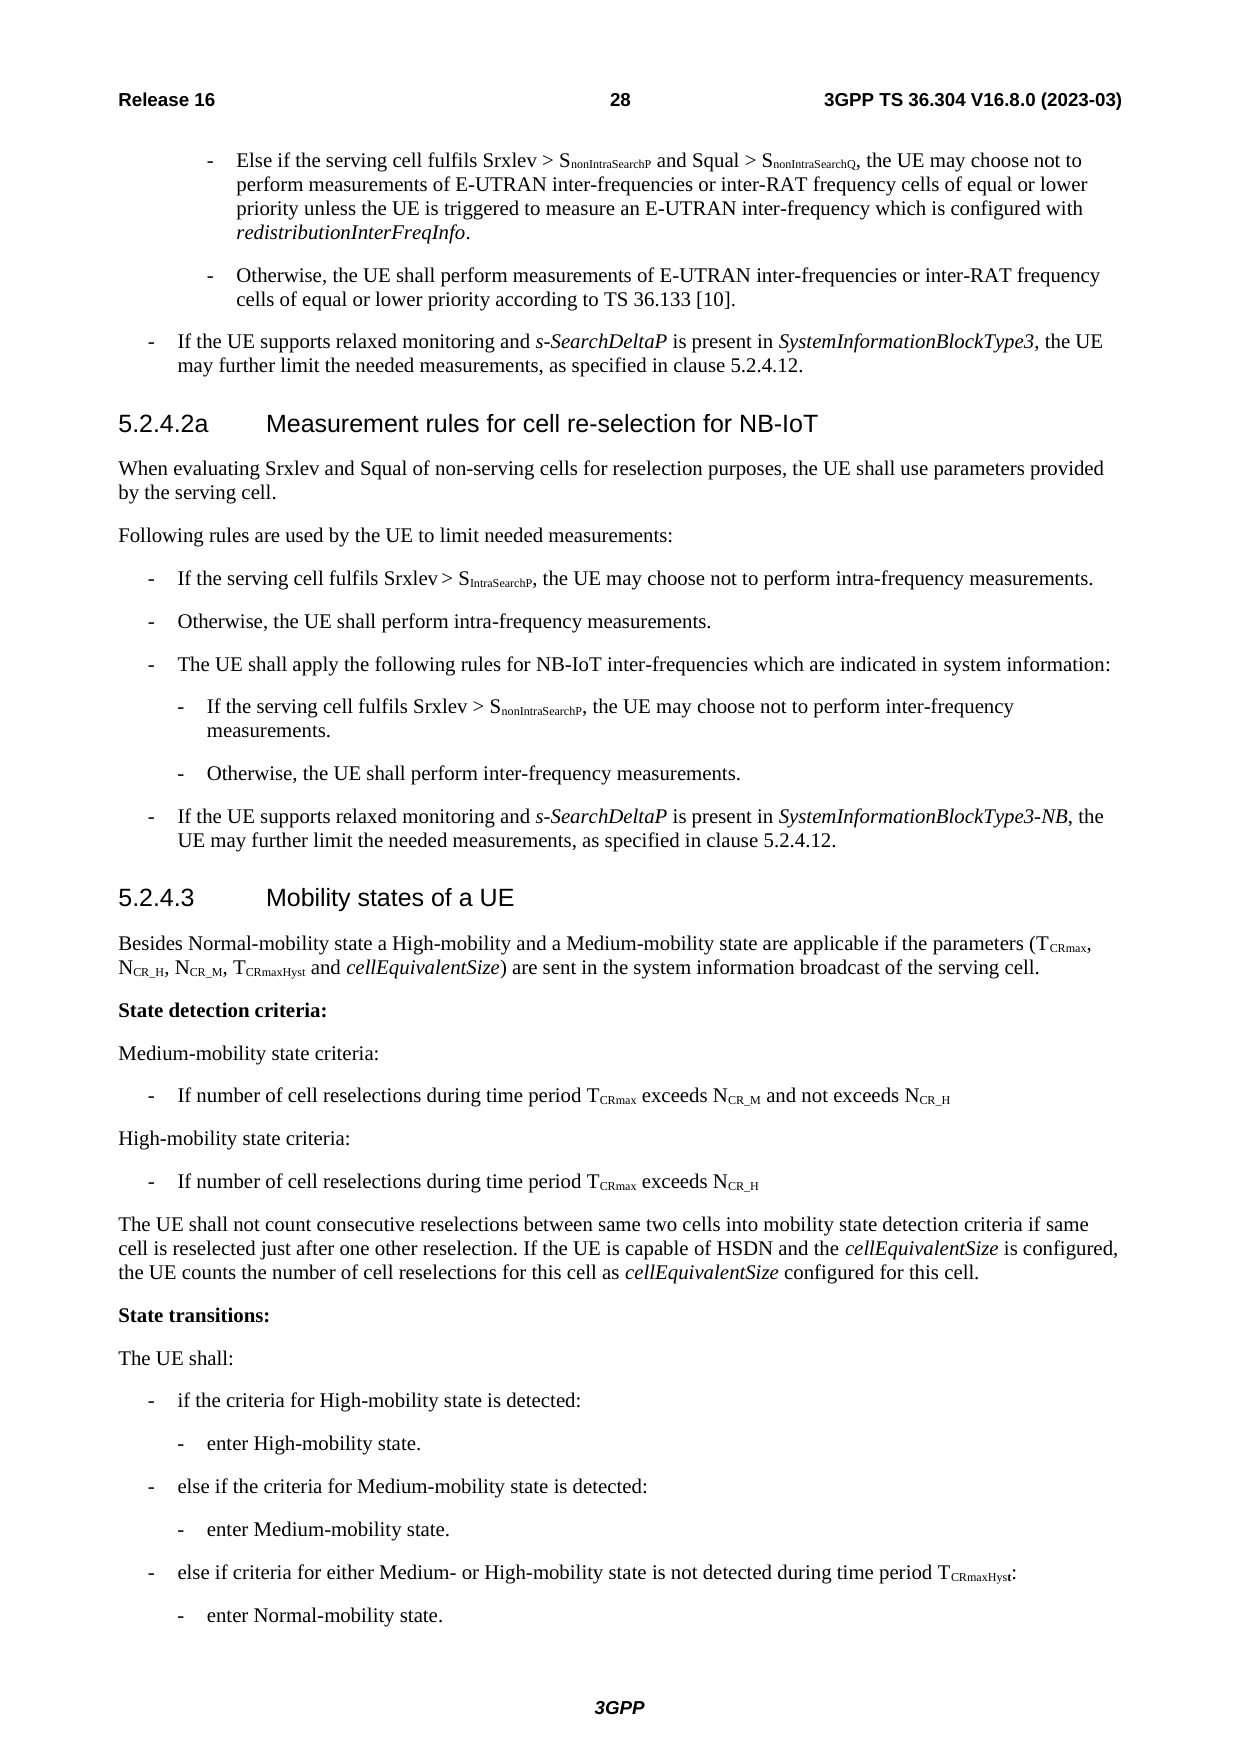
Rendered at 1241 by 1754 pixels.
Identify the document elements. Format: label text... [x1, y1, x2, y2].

text Medium-mobility state criteria: [118, 1041, 1122, 1065]
text - Otherwise, the UE shall perform measurements of E-UTRAN inter-frequencies or inter-RAT frequency cells of equal or lower priority according to TS 36.133 [10]. [207, 262, 1122, 311]
text - else if criteria for either Medium- or High-mobility state is not detected during time period TCRmaxHyst: [148, 1560, 1122, 1584]
text - Otherwise, the UE shall perform inter-frequency measurements. [177, 761, 1122, 785]
text - The UE shall apply the following rules for NB-IoT inter-frequencies which are indicated in system information: [148, 652, 1122, 676]
text - If number of cell reselections during time period TCRmax exceeds NCR_H [148, 1169, 1122, 1193]
text Following rules are used by the UE to limit needed measurements: [118, 523, 1122, 547]
text - if the criteria for High-mobility state is detected: [148, 1388, 1122, 1412]
text High-mobility state criteria: [118, 1126, 1122, 1150]
text The UE shall: [118, 1346, 1122, 1370]
text - enter Normal-mobility state. [177, 1602, 1122, 1627]
subtitle 5.2.4.3 Mobility states of a UE [118, 883, 1122, 912]
text State transitions: [118, 1303, 1122, 1327]
text - If number of cell reselections during time period TCRmax exceeds NCR_M and not exceeds NCR_H [148, 1083, 1122, 1107]
text - If the UE supports relaxed monitoring and s-SearchDeltaP is present in SystemInformationBlockType3-NB, the UE may further limit the needed measurements, as specified in clause 5.2.4.12. [148, 804, 1122, 852]
text - enter Medium-mobility state. [177, 1517, 1122, 1541]
text - else if the criteria for Medium-mobility state is detected: [148, 1474, 1122, 1498]
text - enter High-mobility state. [177, 1431, 1122, 1455]
text State detection criteria: [118, 998, 1122, 1022]
text - Otherwise, the UE shall perform intra-frequency measurements. [148, 609, 1122, 633]
text Besides Normal-mobility state a High-mobility and a Medium-mobility state are applicable if the parameters (TCRmax, NCR_H, NCR_M, TCRmaxHyst and cellEquivalentSize) are sent in the system information broadcast of the serving cell. [118, 931, 1122, 979]
text - If the serving cell fulfils Srxlev > SIntraSearchP, the UE may choose not to perform intra-frequency measurements. [148, 566, 1122, 590]
text - If the serving cell fulfils Srxlev > SnonIntraSearchP, the UE may choose not to perform inter-frequency measurements. [177, 694, 1122, 742]
text - Else if the serving cell fulfils Srxlev > SnonIntraSearchP and Squal > SnonIntraSearchQ, the UE may choose not to perform measurements of E-UTRAN inter-frequencies or inter-RAT frequency cells of equal or lower priority unless the UE is triggered to measure an E-UTRAN inter-frequency which is configured with redistributionInterFreqInfo. [207, 147, 1122, 244]
text When evaluating Srxlev and Squal of non-serving cells for reselection purposes, the UE shall use parameters provided by the serving cell. [118, 456, 1122, 504]
text The UE shall not count consecutive reselections between same two cells into mobility state detection criteria if same cell is reselected just after one other reselection. If the UE is capable of HSDN and the cellEquivalentSize is configured, the UE counts the number of cell reselections for this cell as cellEquivalentSize configured for this cell. [118, 1212, 1122, 1284]
subtitle 5.2.4.2a Measurement rules for cell re-selection for NB-IoT [118, 409, 1122, 437]
text - If the UE supports relaxed monitoring and s-SearchDeltaP is present in SystemInformationBlockType3, the UE may further limit the needed measurements, as specified in clause 5.2.4.12. [148, 329, 1122, 377]
